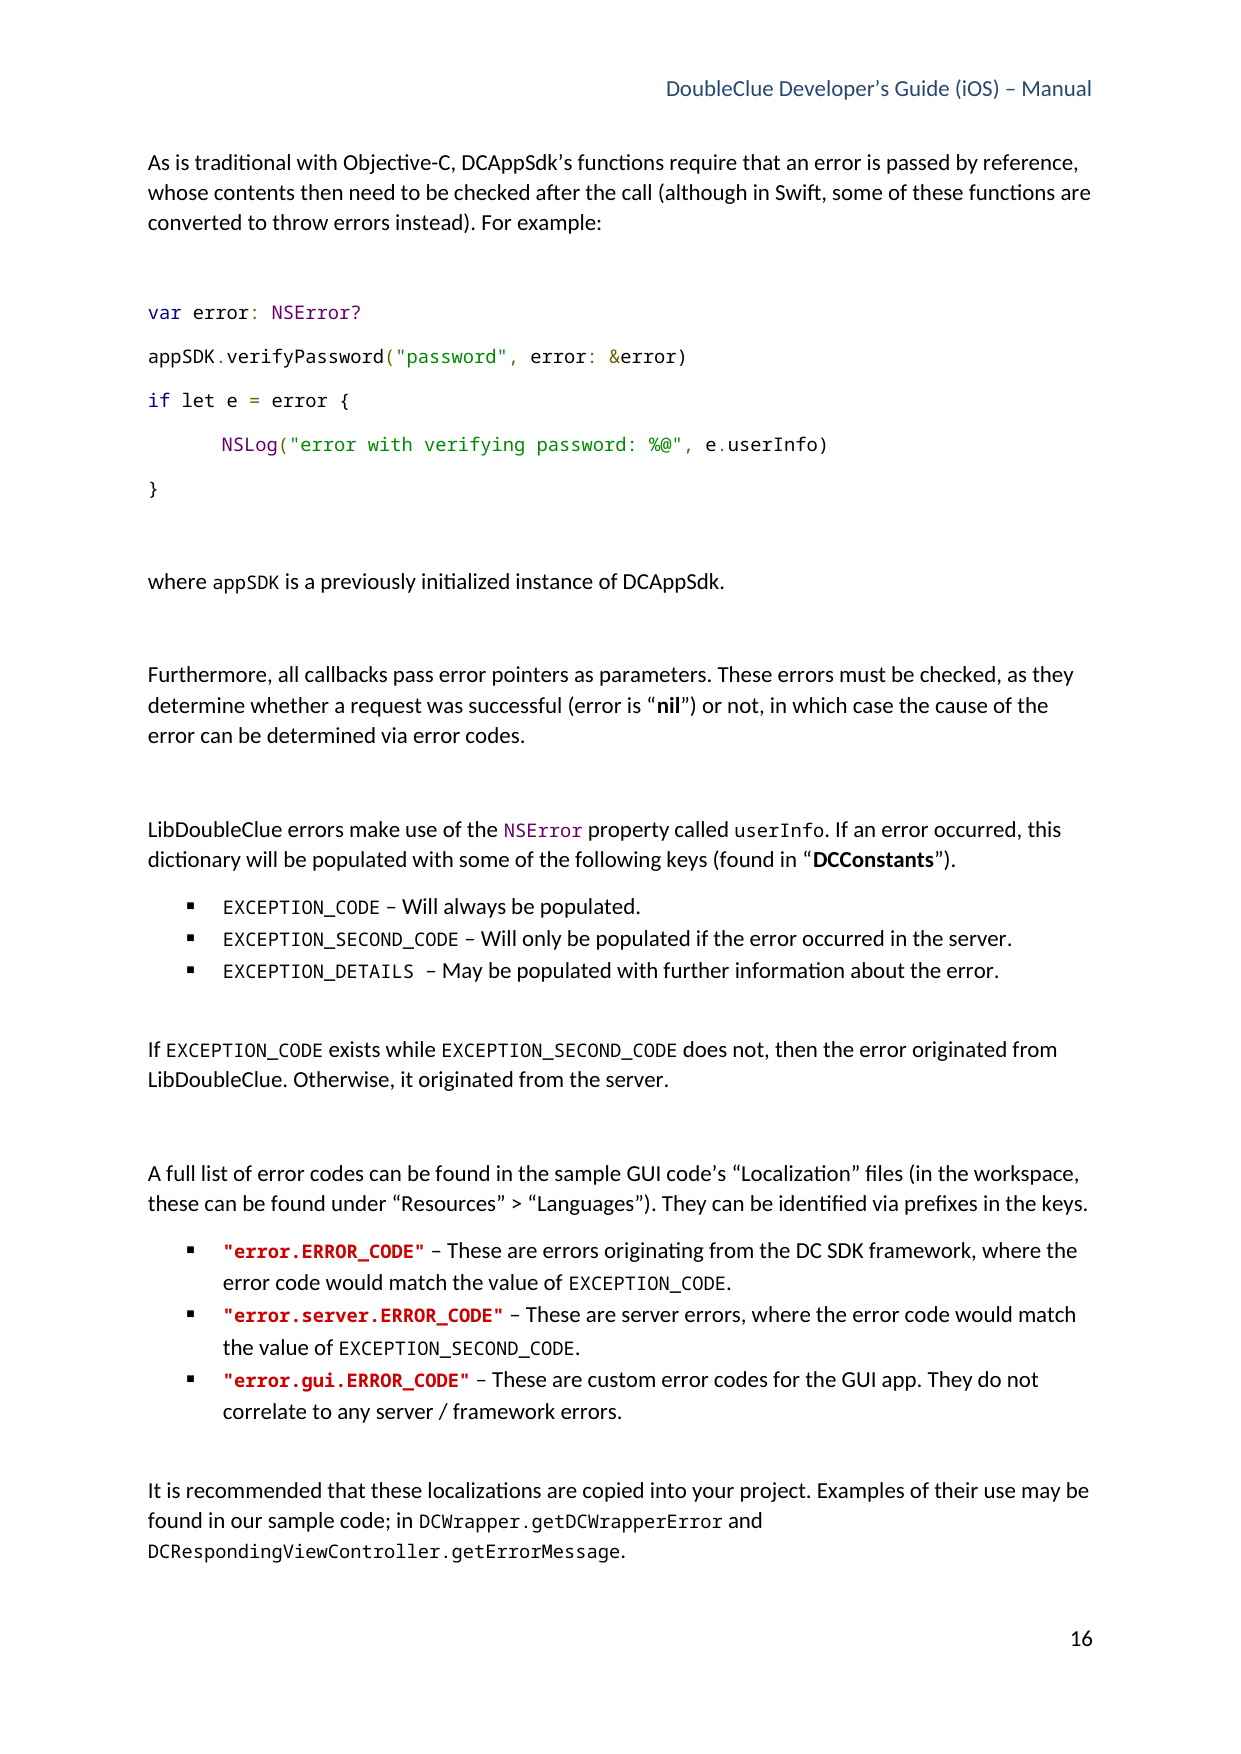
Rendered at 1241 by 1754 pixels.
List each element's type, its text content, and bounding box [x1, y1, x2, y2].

text Furthermore, all callbacks pass error pointers as parameters. These errors must be checked, as they determine whether a request was successful (error is “nil”) or not, in which case the cause of the error can be determined via error codes. [148, 661, 1093, 749]
text NSLog("error with verifying password: %@", e.userInfo) [148, 432, 1093, 457]
list "error.ERROR_CODE" – These are errors originating from the DC SDK framework, where the error code would match the value of EXCEPTION_CODE. [185, 1236, 1093, 1296]
text As is traditional with Objective-C, DCAppSdk’s functions require that an error is passed by reference, whose contents then need to be checked after the call (although in Swift, some of these functions are converted to throw errors instead). For example: [148, 148, 1093, 236]
text } [148, 476, 1093, 501]
list EXCEPTION_CODE – Will always be populated. [185, 892, 1093, 920]
list EXCEPTION_DETAILS – May be populated with further information about the error. [185, 956, 1093, 984]
text appSDK.verifyPassword("password", error: &error) [148, 343, 1093, 369]
text A full list of error codes can be found in the sample GUI code’s “Localization” files (in the workspace, these can be found under “Resources” > “Languages”). They can be identified via prefixes in the keys. [148, 1159, 1093, 1217]
list "error.server.ERROR_CODE" – These are server errors, where the error code would match the value of EXCEPTION_SECOND_CODE. [185, 1301, 1093, 1361]
list EXCEPTION_SECOND_CODE – Will only be populated if the error occurred in the server. [185, 924, 1093, 952]
text where appSDK is a previously initialized instance of DCAppSdk. [148, 567, 1093, 595]
text var error: NSError? [148, 299, 1093, 324]
text If EXCEPTION_CODE exists while EXCEPTION_SECOND_CODE does not, then the error originated from LibDoubleClue. Otherwise, it originated from the server. [148, 1035, 1093, 1093]
text if let e = error { [148, 387, 1093, 413]
list "error.gui.ERROR_CODE" – These are custom error codes for the GUI app. They do not correlate to any server / framework errors. [185, 1365, 1093, 1425]
text It is recommended that these localizations are copied into your project. Examples of their use may be found in our sample code; in DCWrapper.getDCWrapperError and DCRespondingViewController.getErrorMessage. [148, 1476, 1093, 1565]
text LibDoubleClue errors make use of the NSError property called userInfo. If an error occurred, this dictionary will be populated with some of the following keys (found in “DCConstants”). [148, 815, 1093, 873]
